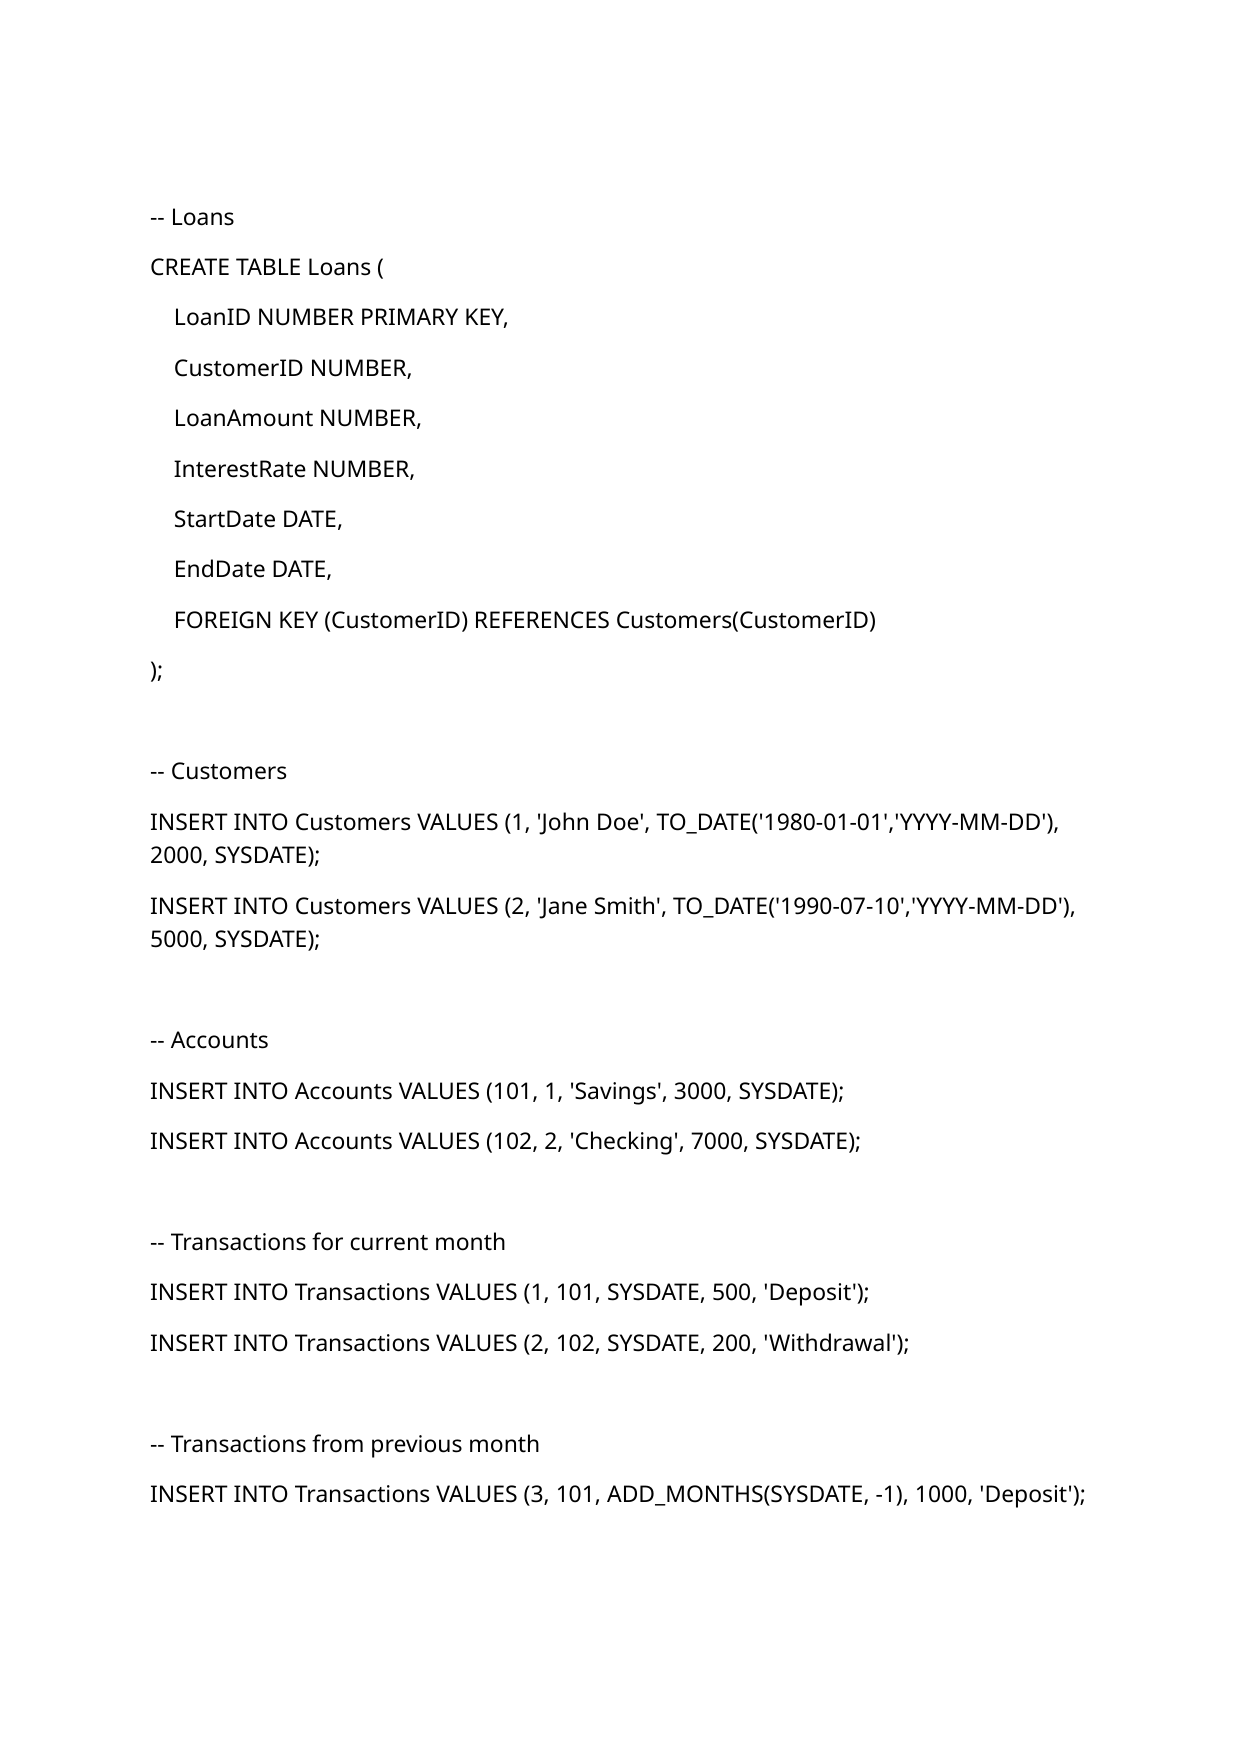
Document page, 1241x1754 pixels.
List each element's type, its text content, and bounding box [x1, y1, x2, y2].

text INSERT INTO Accounts VALUES (101, 1, 'Savings', 3000, SYSDATE); [150, 1074, 1090, 1106]
text FOREIGN KEY (CustomerID) REFERENCES Customers(CustomerID) [150, 604, 1090, 635]
text INSERT INTO Customers VALUES (1, 'John Doe', TO_DATE('1980-01-01','YYYY-MM-DD'), 2000, SYSDATE); [150, 805, 1090, 870]
text -- Transactions from previous month [150, 1427, 1090, 1459]
text INSERT INTO Transactions VALUES (1, 101, SYSDATE, 500, 'Deposit'); [150, 1276, 1090, 1307]
text INSERT INTO Transactions VALUES (3, 101, ADD_MONTHS(SYSDATE, -1), 1000, 'Deposit'); [150, 1478, 1090, 1509]
text CustomerID NUMBER, [150, 352, 1090, 383]
text InterestRate NUMBER, [150, 452, 1090, 484]
text -- Customers [150, 755, 1090, 786]
text ); [150, 654, 1090, 685]
text INSERT INTO Accounts VALUES (102, 2, 'Checking', 7000, SYSDATE); [150, 1125, 1090, 1156]
text LoanAmount NUMBER, [150, 402, 1090, 433]
text -- Transactions for current month [150, 1226, 1090, 1257]
text INSERT INTO Customers VALUES (2, 'Jane Smith', TO_DATE('1990-07-10','YYYY-MM-DD'), 5000, SYSDATE); [150, 889, 1090, 954]
text CREATE TABLE Loans ( [150, 251, 1090, 282]
text LoanID NUMBER PRIMARY KEY, [150, 301, 1090, 332]
text StartDate DATE, [150, 503, 1090, 534]
text EndDate DATE, [150, 553, 1090, 584]
text -- Loans [150, 200, 1090, 232]
text INSERT INTO Transactions VALUES (2, 102, SYSDATE, 200, 'Withdrawal'); [150, 1327, 1090, 1358]
text -- Accounts [150, 1024, 1090, 1055]
